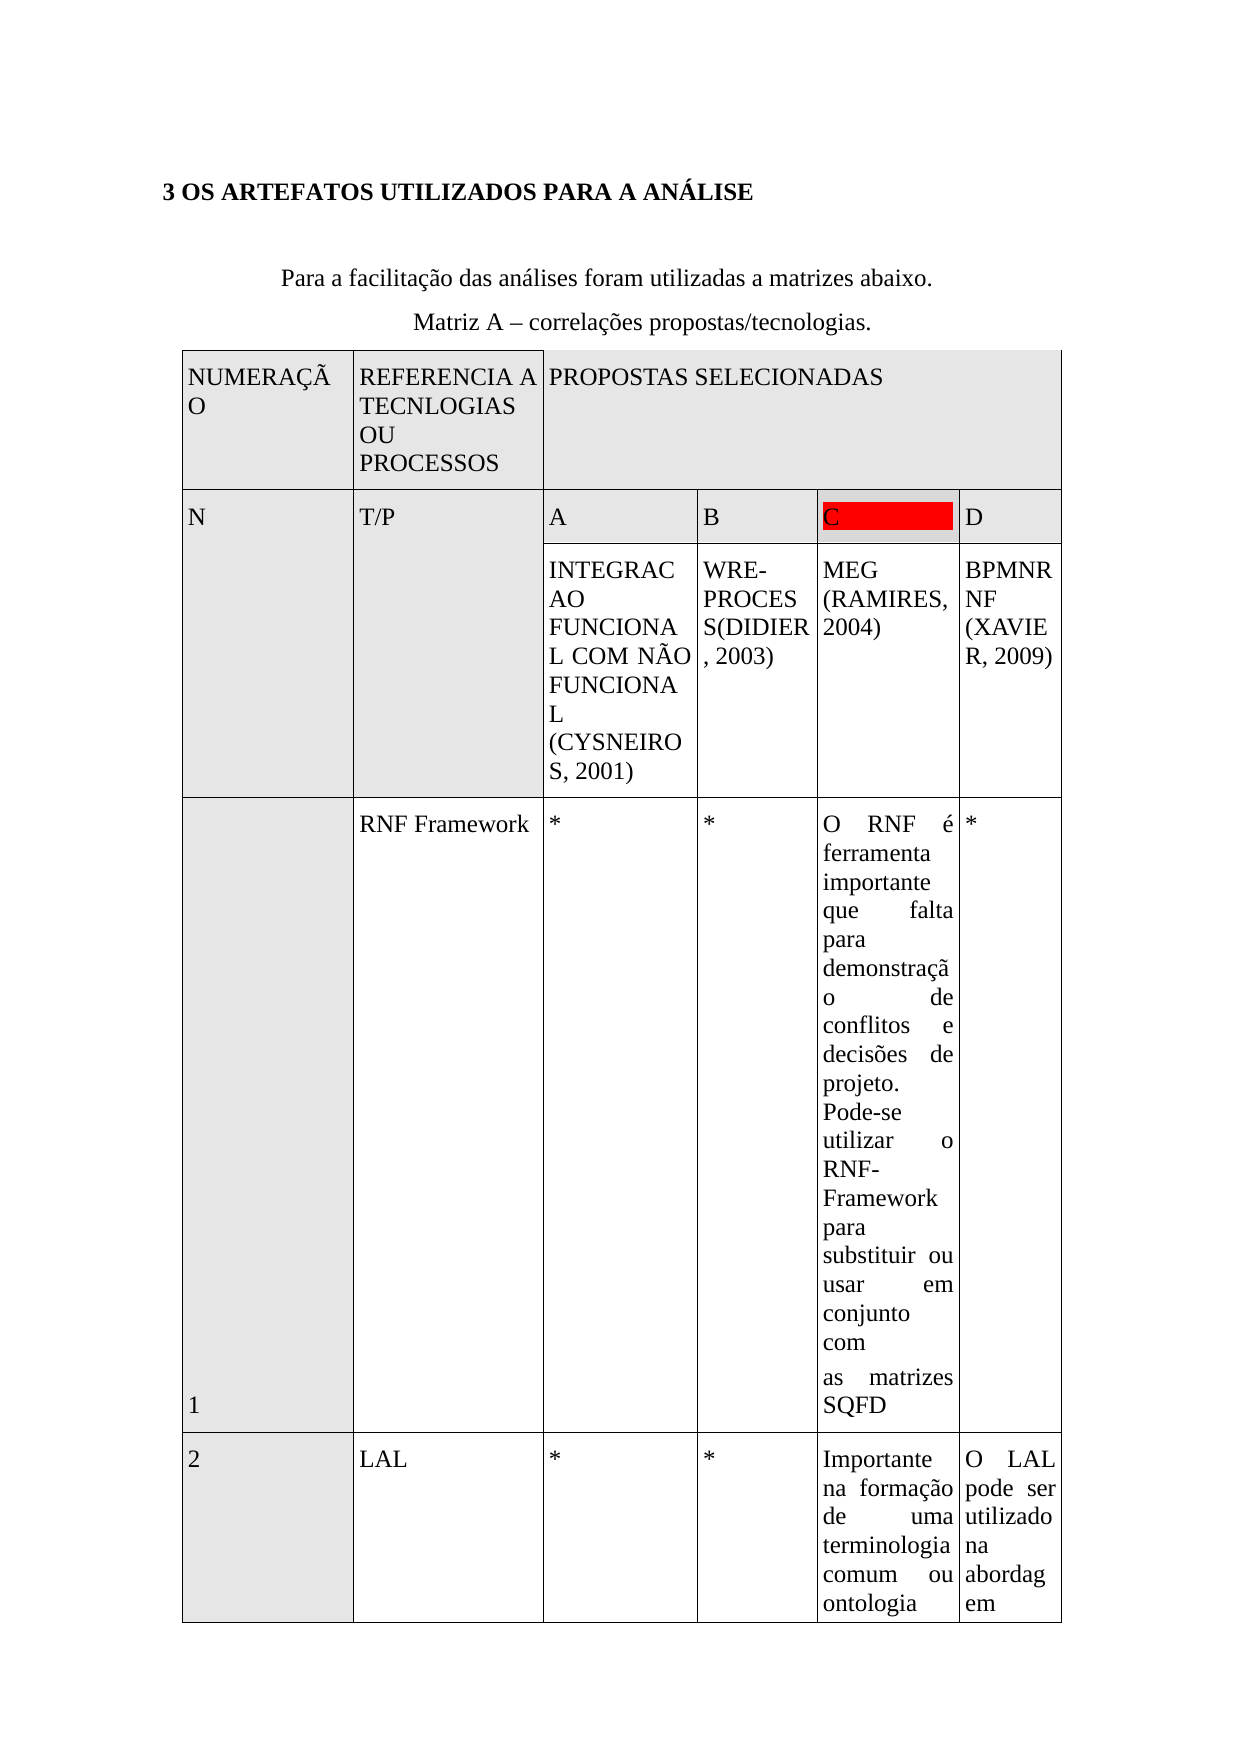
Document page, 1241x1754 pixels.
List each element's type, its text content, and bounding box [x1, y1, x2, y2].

table_cell BPMNRNF (XAVIER, 2009) [960, 544, 1061, 797]
table_cell D [960, 490, 1061, 542]
table_cell B [698, 490, 817, 542]
text 3 OS ARTEFATOS UTILIZADOS PARA A ANÁLISE [162, 177, 1122, 206]
table_cell LAL [354, 1433, 543, 1622]
table_cell O RNF é ferramenta importante que falta para demonstração de conflitos e decisões de projeto. Pode-se utilizar o RNF- Framework para substituir ou usar em conjunto com as matrizes SQFD [818, 798, 959, 1431]
table_cell * [544, 1433, 697, 1622]
table_cell C [818, 490, 959, 542]
table_cell N [183, 490, 353, 797]
table_cell T/P [354, 490, 543, 797]
table_header REFERENCIA A TECNLOGIAS OU PROCESSOS [354, 351, 543, 489]
table_header PROPOSTAS SELECIONADAS [544, 350, 1061, 489]
table_cell * [698, 1433, 817, 1622]
table_cell * [698, 798, 817, 1431]
table_cell INTEGRACAO FUNCIONAL COM NÃO FUNCIONAL (CYSNEIROS, 2001) [544, 544, 697, 797]
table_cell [960, 1433, 1061, 1622]
table_cell WRE-PROCESS(DIDIER, 2003) [698, 544, 817, 797]
table_cell A [544, 490, 697, 542]
table_cell RNF Framework [354, 798, 543, 1431]
table_cell * [544, 798, 697, 1431]
text Matriz A – correlações propostas/tecnologias. [162, 307, 1122, 335]
table_cell 1 [183, 798, 353, 1431]
table_cell 2 [183, 1433, 353, 1622]
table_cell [818, 1433, 959, 1622]
table_cell * [960, 798, 1061, 1431]
table_cell MEG (RAMIRES, 2004) [818, 544, 959, 797]
table_header NUMERAÇÃO [183, 351, 353, 489]
text Para a facilitação das análises foram utilizadas a matrizes abaixo. [162, 263, 1122, 292]
